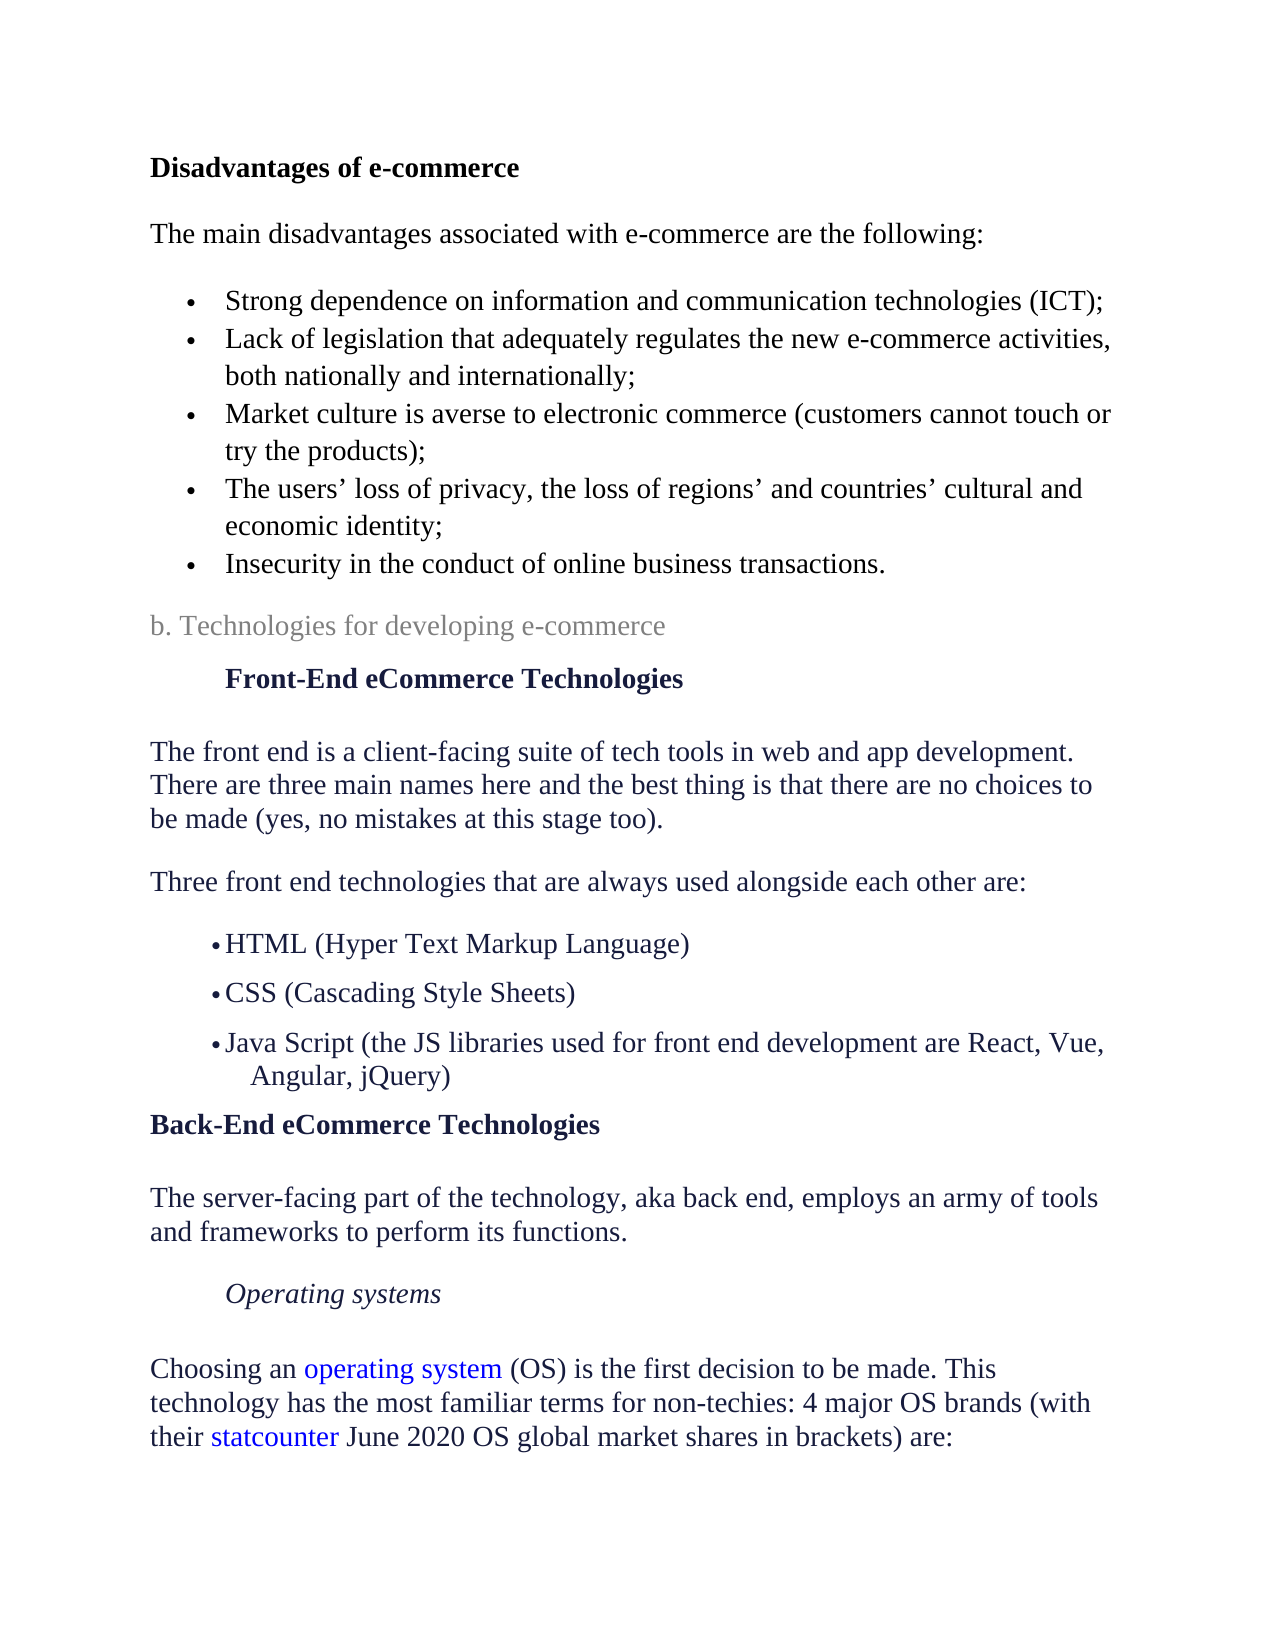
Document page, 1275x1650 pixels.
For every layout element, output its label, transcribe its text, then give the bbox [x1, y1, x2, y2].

list Strong dependence on information and communication technologies (ICT); [187, 279, 1125, 317]
list CSS (Cascading Style Sheets) [212, 976, 1125, 1009]
text Three front end technologies that are always used alongside each other are: [150, 864, 1125, 897]
text The server-facing part of the technology, aka back end, employs an army of tools and frameworks to perform its functions. [150, 1180, 1125, 1247]
list Insecurity in the conduct of online business transactions. [187, 542, 1125, 579]
list Market culture is averse to electronic commerce (customers cannot touch or try the products); [187, 392, 1125, 467]
list Lack of legislation that adequately regulates the new e-commerce activities, both nationally and internationally; [187, 317, 1125, 392]
subtitle Front-End eCommerce Technologies [150, 661, 1125, 695]
text The main disadvantages associated with e-commerce are the following: [150, 213, 1125, 250]
list Java Script (the JS libraries used for front end development are React, Vue, Angular, jQuery) [212, 1025, 1125, 1092]
text Disadvantages of e-commerce [150, 150, 1125, 183]
text Choosing an operating system (OS) is the first decision to be made. This technology has the most familiar terms for non-techies: 4 major OS brands (with their statcounter June 2020 OS global market shares in brackets) are: [150, 1352, 1125, 1452]
text The front end is a client-facing suite of tech tools in web and app development. There are three main names here and the best thing is that there are no choices to be made (yes, no mistakes at this stage too). [150, 734, 1125, 834]
text b. Technologies for developing e-commerce [150, 608, 1125, 642]
list HTML (Hyper Text Markup Language) [212, 926, 1125, 960]
subtitle Back-End eCommerce Technologies [150, 1107, 1125, 1141]
list The users’ loss of privacy, the loss of regions’ and countries’ cultural and economic identity; [187, 467, 1125, 542]
subtitle Operating systems [150, 1276, 1125, 1310]
